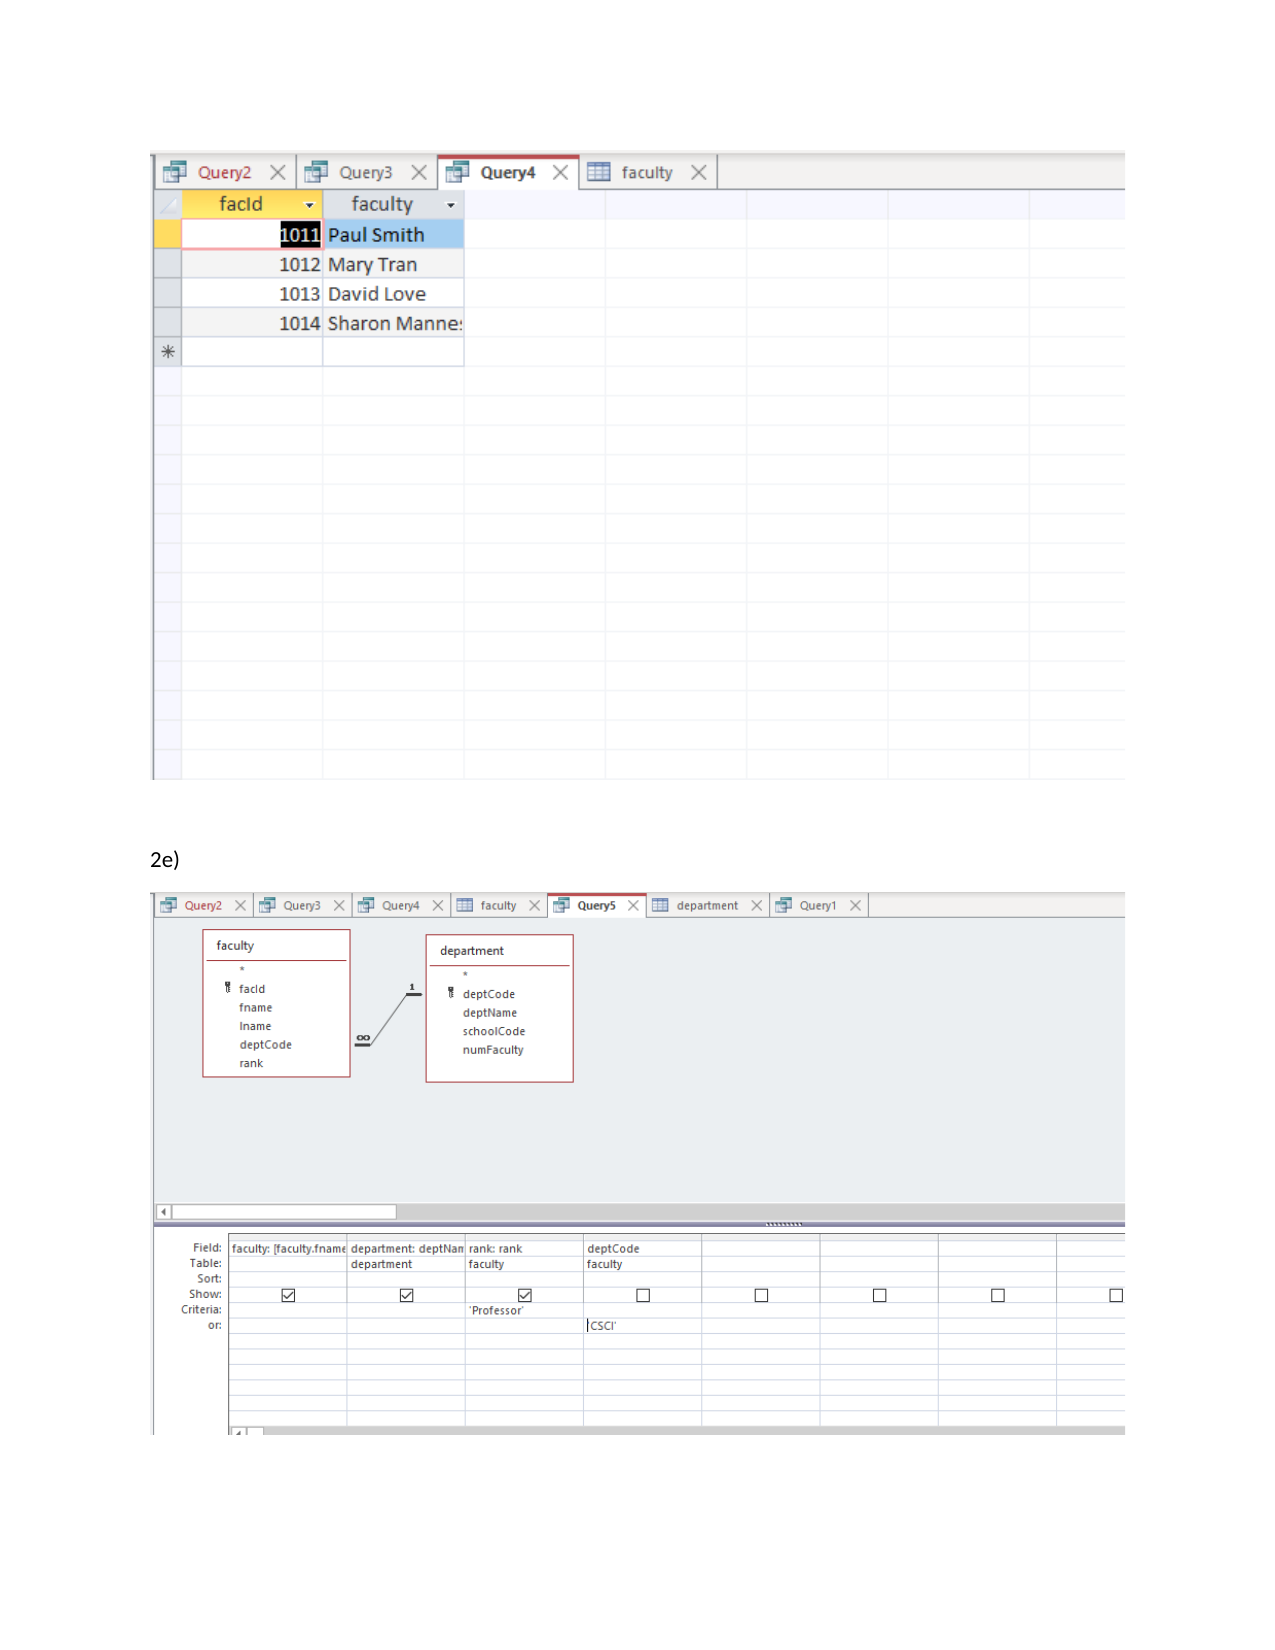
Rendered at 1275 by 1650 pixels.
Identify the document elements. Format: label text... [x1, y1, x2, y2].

picture [150, 150, 1125, 780]
text 2e) [150, 845, 1125, 873]
picture [150, 892, 1125, 1435]
